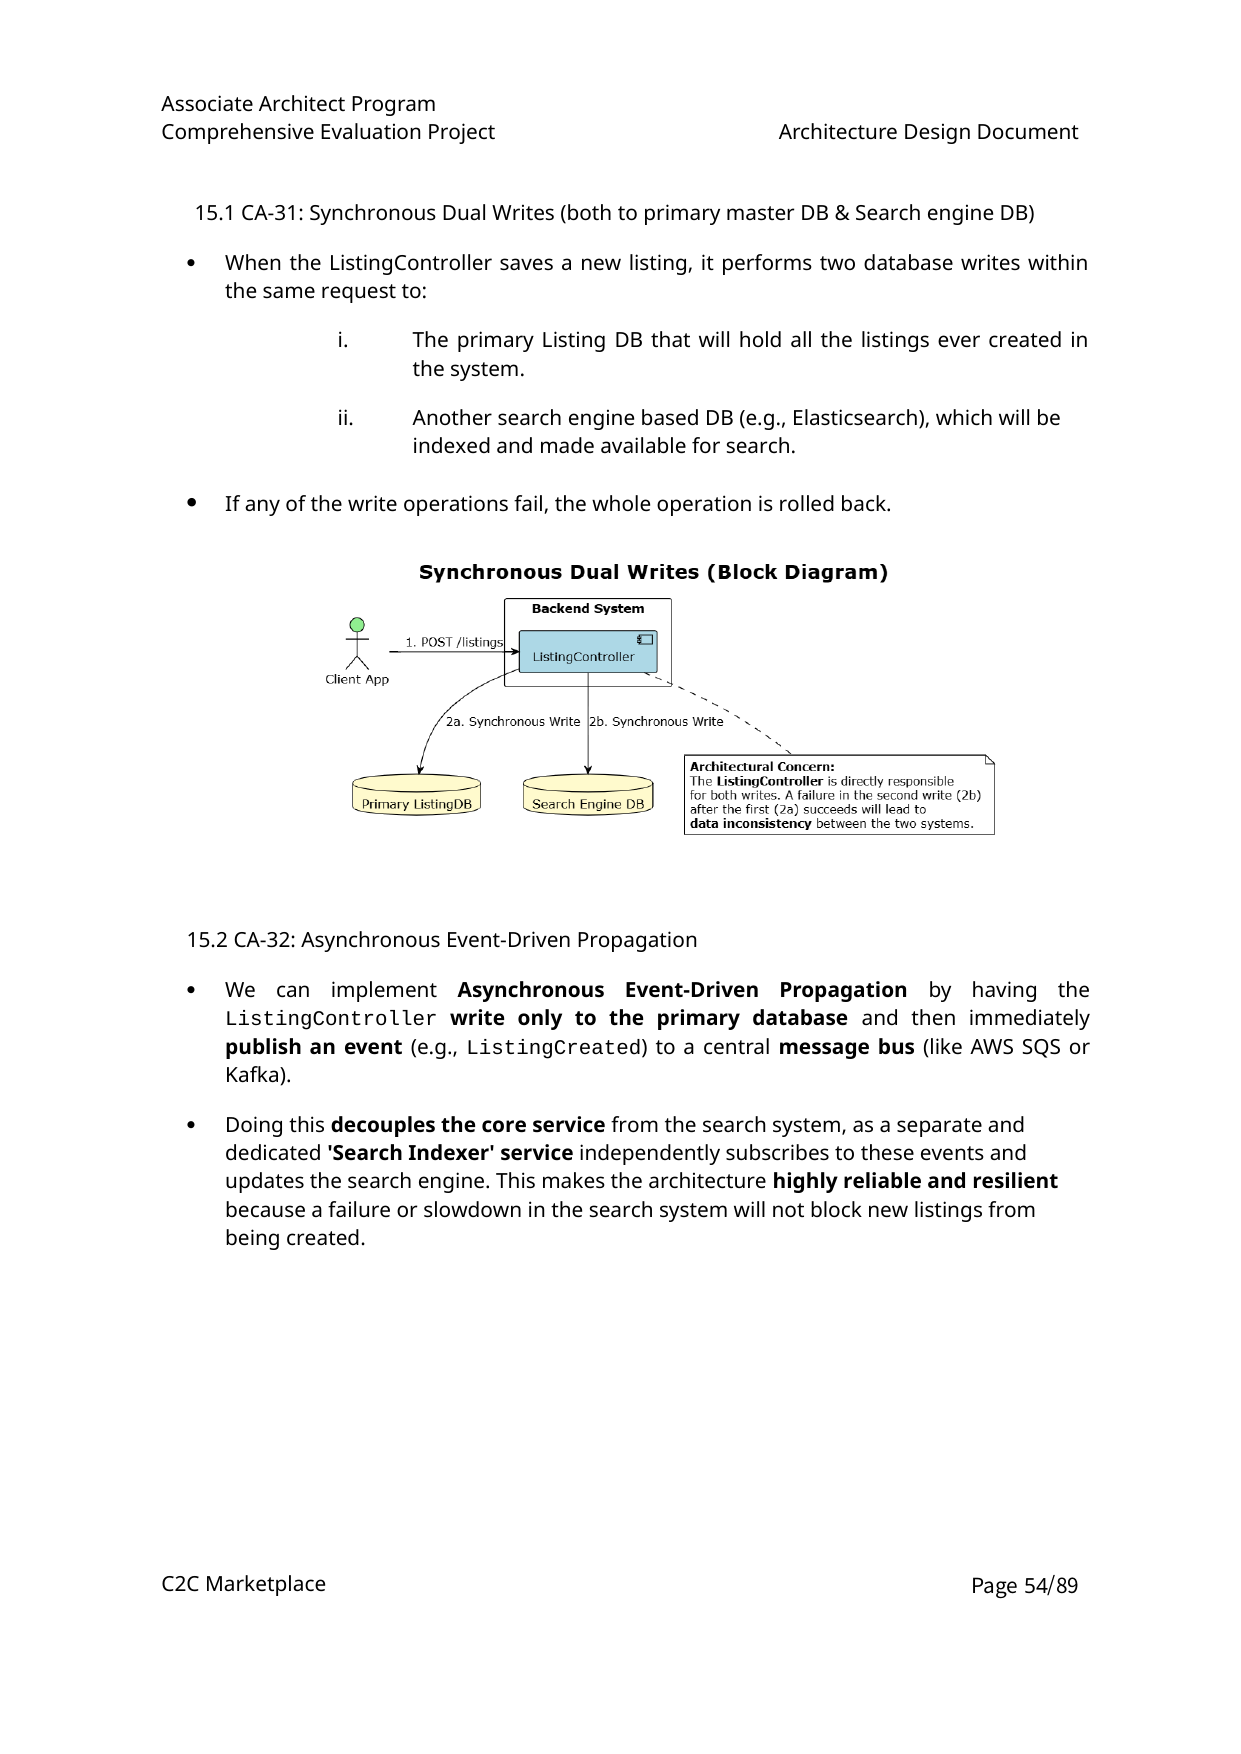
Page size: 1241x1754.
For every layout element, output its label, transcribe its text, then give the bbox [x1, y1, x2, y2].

list If any of the write operations fail, the whole operation is rolled back. [187, 489, 1090, 517]
list Doing this decouples the core service from the search system, as a separate and dedicated 'Search Indexer' service independently subscribes to these events and updates the search engine. This makes the architecture highly reliable and resilient because a failure or slowdown in the search system will not block new listings from being created. [187, 1110, 1090, 1252]
list Another search engine based DB (e.g., Elasticsearch), which will be indexed and made available for search. [337, 403, 1090, 460]
list CA-32: Asynchronous Event-Driven Propagation [186, 926, 1090, 954]
list We can implement Asynchronous Event-Driven Propagation by having the ListingController write only to the primary database and then immediately publish an event (e.g., ListingCreated) to a central message bus (like AWS SQS or Kafka). [187, 975, 1090, 1089]
list When the ListingController saves a new listing, it performs two database writes within the same request to: [187, 248, 1090, 304]
list 15.1 CA-31: Synchronous Dual Writes (both to primary master DB & Search engine DB) [194, 198, 1090, 227]
list The primary Listing DB that will hold all the listings ever created in the system. [337, 325, 1090, 382]
picture [315, 545, 1000, 840]
